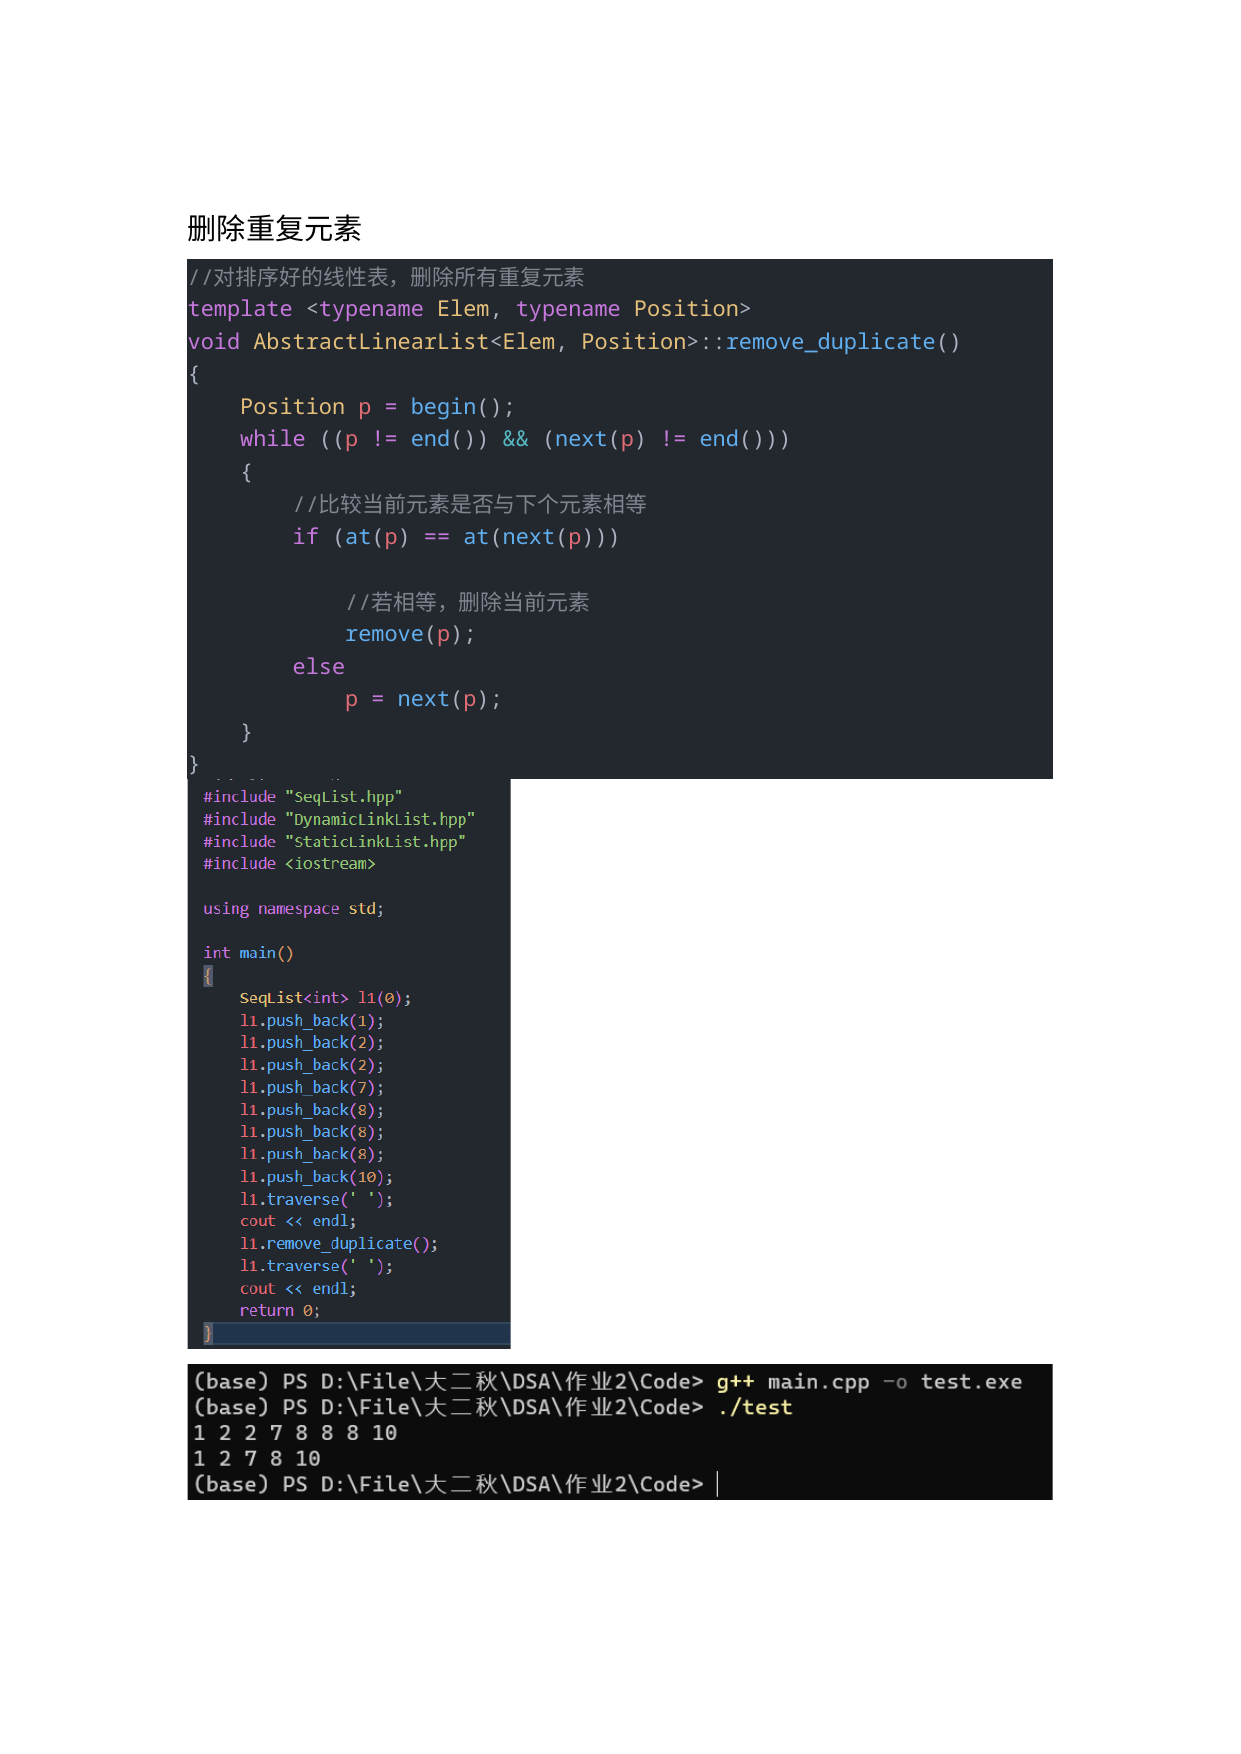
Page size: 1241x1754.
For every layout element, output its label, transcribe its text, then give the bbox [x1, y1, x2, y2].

text remove(p); [187, 617, 1053, 649]
text //比较当前元素是否与下个元素相等 [187, 487, 1053, 519]
text p = next(p); [187, 682, 1053, 714]
text template <typename Elem, typename Position> [187, 292, 1053, 324]
text if (at(p) == at(next(p))) [187, 519, 1053, 552]
text } [187, 714, 1053, 747]
text 删除重复元素 [187, 194, 1053, 259]
text while ((p != end()) && (next(p) != end())) [187, 422, 1053, 454]
text //对排序好的线性表，删除所有重复元素 [187, 259, 1053, 292]
text Position p = begin(); [187, 389, 1053, 422]
text { [187, 454, 1053, 487]
text { [187, 357, 1053, 389]
text //若相等，删除当前元素 [187, 584, 1053, 617]
picture [187, 779, 511, 1349]
picture [187, 1364, 1053, 1500]
text void AbstractLinearList<Elem, Position>::remove_duplicate() [187, 324, 1053, 357]
text else [187, 649, 1053, 682]
text } [187, 747, 1053, 779]
